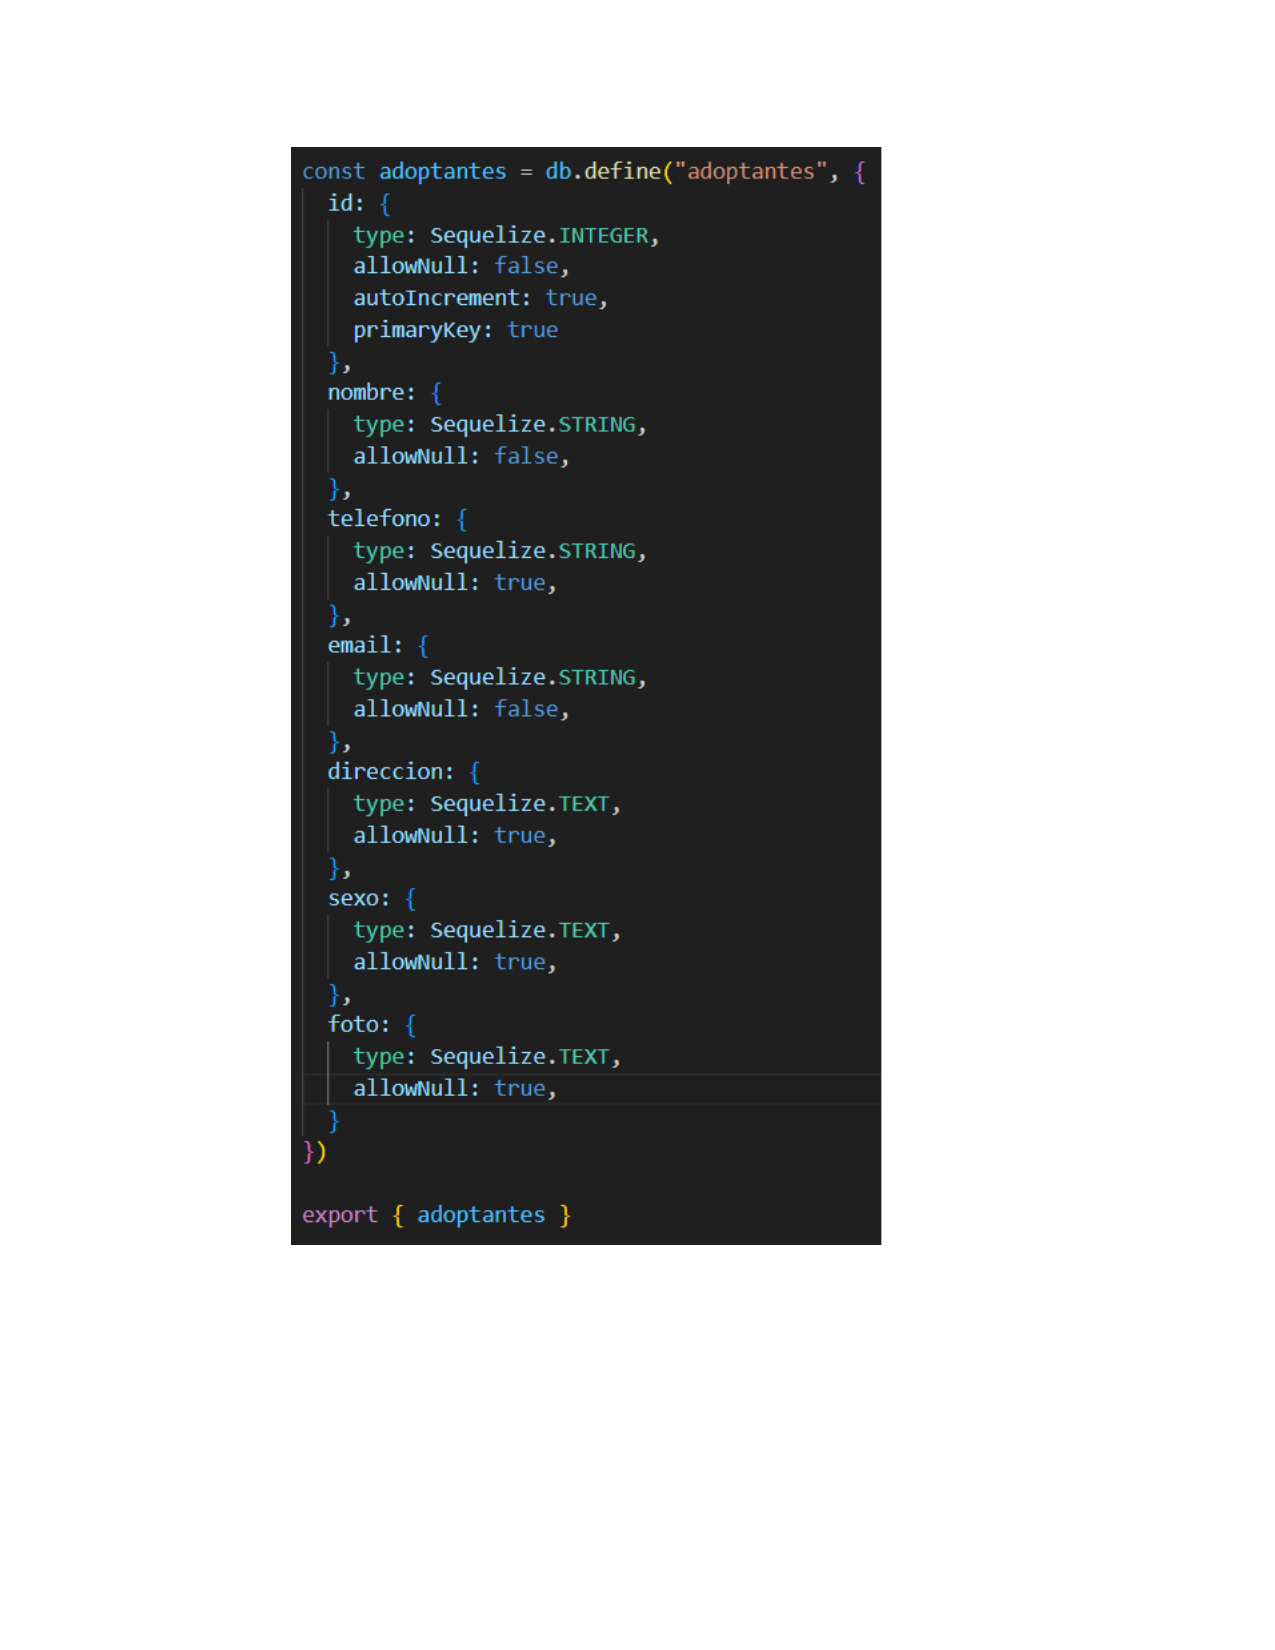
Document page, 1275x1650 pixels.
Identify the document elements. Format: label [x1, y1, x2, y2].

picture [291, 147, 882, 1245]
